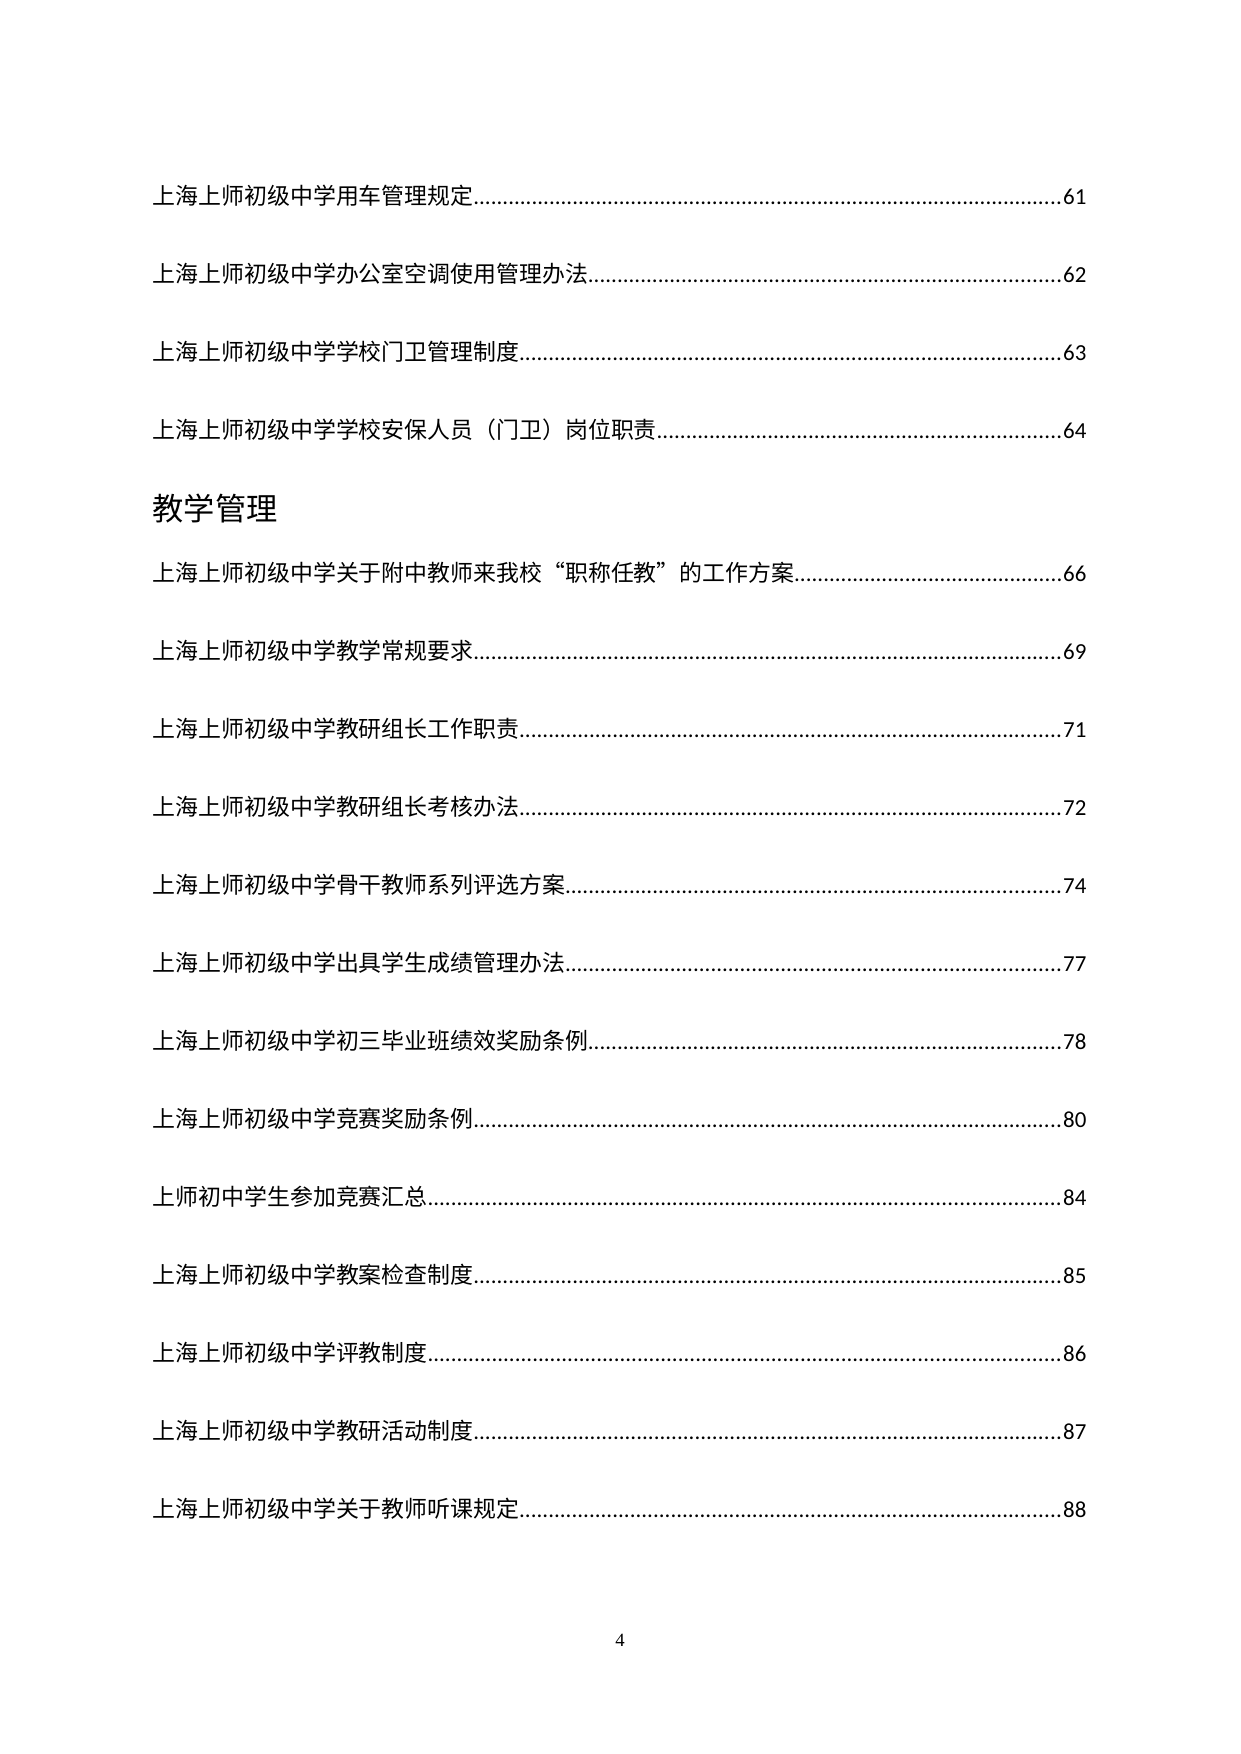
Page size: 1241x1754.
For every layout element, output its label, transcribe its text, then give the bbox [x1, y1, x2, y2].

text 上海上师初级中学竞赛奖励条例 80 [152, 1085, 1087, 1150]
text 上海上师初级中学教学常规要求 69 [152, 617, 1087, 682]
text 教学管理 [152, 474, 1087, 539]
text 上海上师初级中学教研活动制度 87 [152, 1397, 1087, 1462]
text 上海上师初级中学办公室空调使用管理办法 62 [152, 240, 1087, 305]
text 上海上师初级中学学校安保人员（门卫）岗位职责 64 [152, 396, 1087, 461]
text 上海上师初级中学教研组长工作职责 71 [152, 695, 1087, 760]
text 上海上师初级中学用车管理规定 61 [152, 162, 1087, 227]
text 上海上师初级中学评教制度 86 [152, 1319, 1087, 1384]
text 上海上师初级中学学校门卫管理制度 63 [152, 318, 1087, 383]
text 上海上师初级中学教案检查制度 85 [152, 1241, 1087, 1306]
text 上海上师初级中学关于教师听课规定 88 [152, 1475, 1087, 1540]
text 上海上师初级中学初三毕业班绩效奖励条例 78 [152, 1007, 1087, 1072]
text 上海上师初级中学出具学生成绩管理办法 77 [152, 929, 1087, 994]
text 上海上师初级中学骨干教师系列评选方案 74 [152, 851, 1087, 916]
text 上海上师初级中学关于附中教师来我校“职称任教”的工作方案 66 [152, 539, 1087, 604]
text 上师初中学生参加竞赛汇总 84 [152, 1163, 1087, 1228]
text 上海上师初级中学教研组长考核办法 72 [152, 773, 1087, 838]
